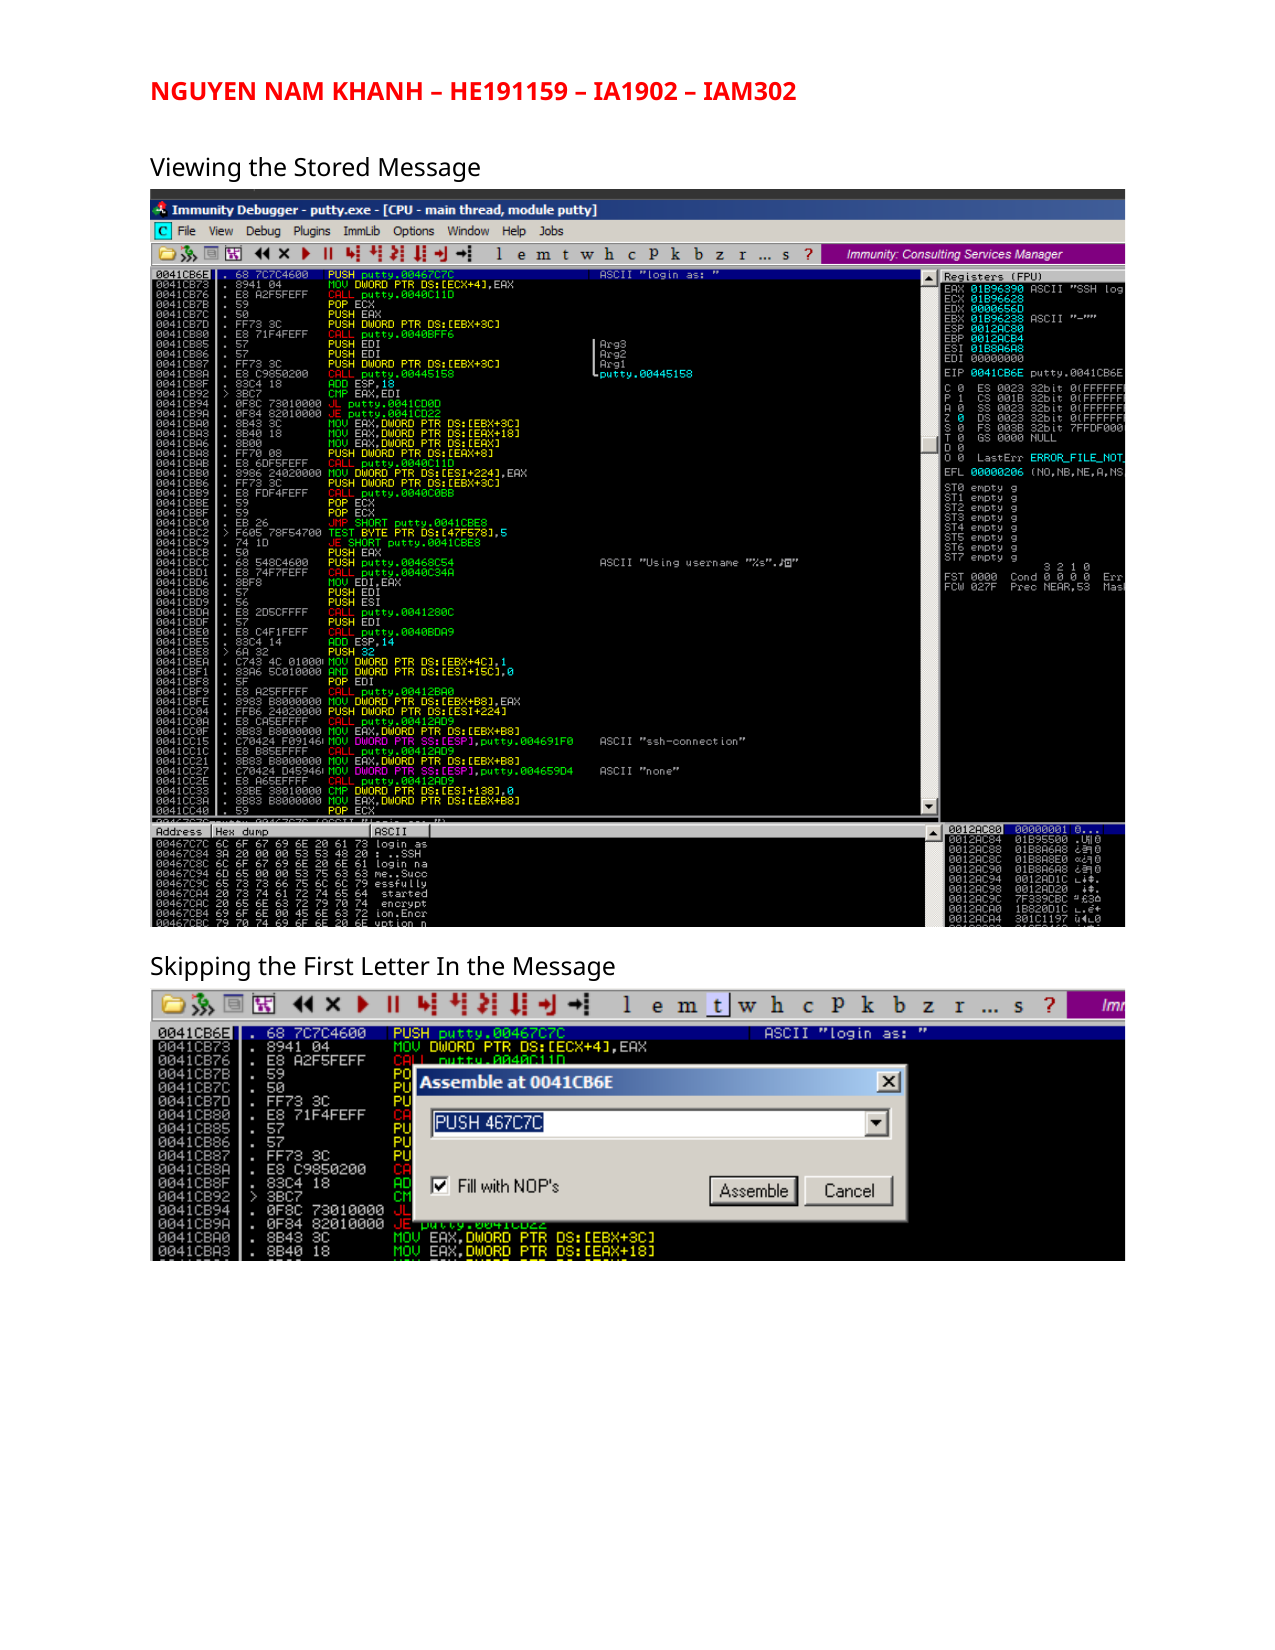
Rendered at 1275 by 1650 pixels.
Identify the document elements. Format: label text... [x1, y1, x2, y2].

picture [150, 189, 1125, 927]
text Viewing the Stored Message [150, 150, 1125, 189]
picture [150, 988, 1125, 1261]
text Skipping the First Letter In the Message [150, 949, 1125, 988]
